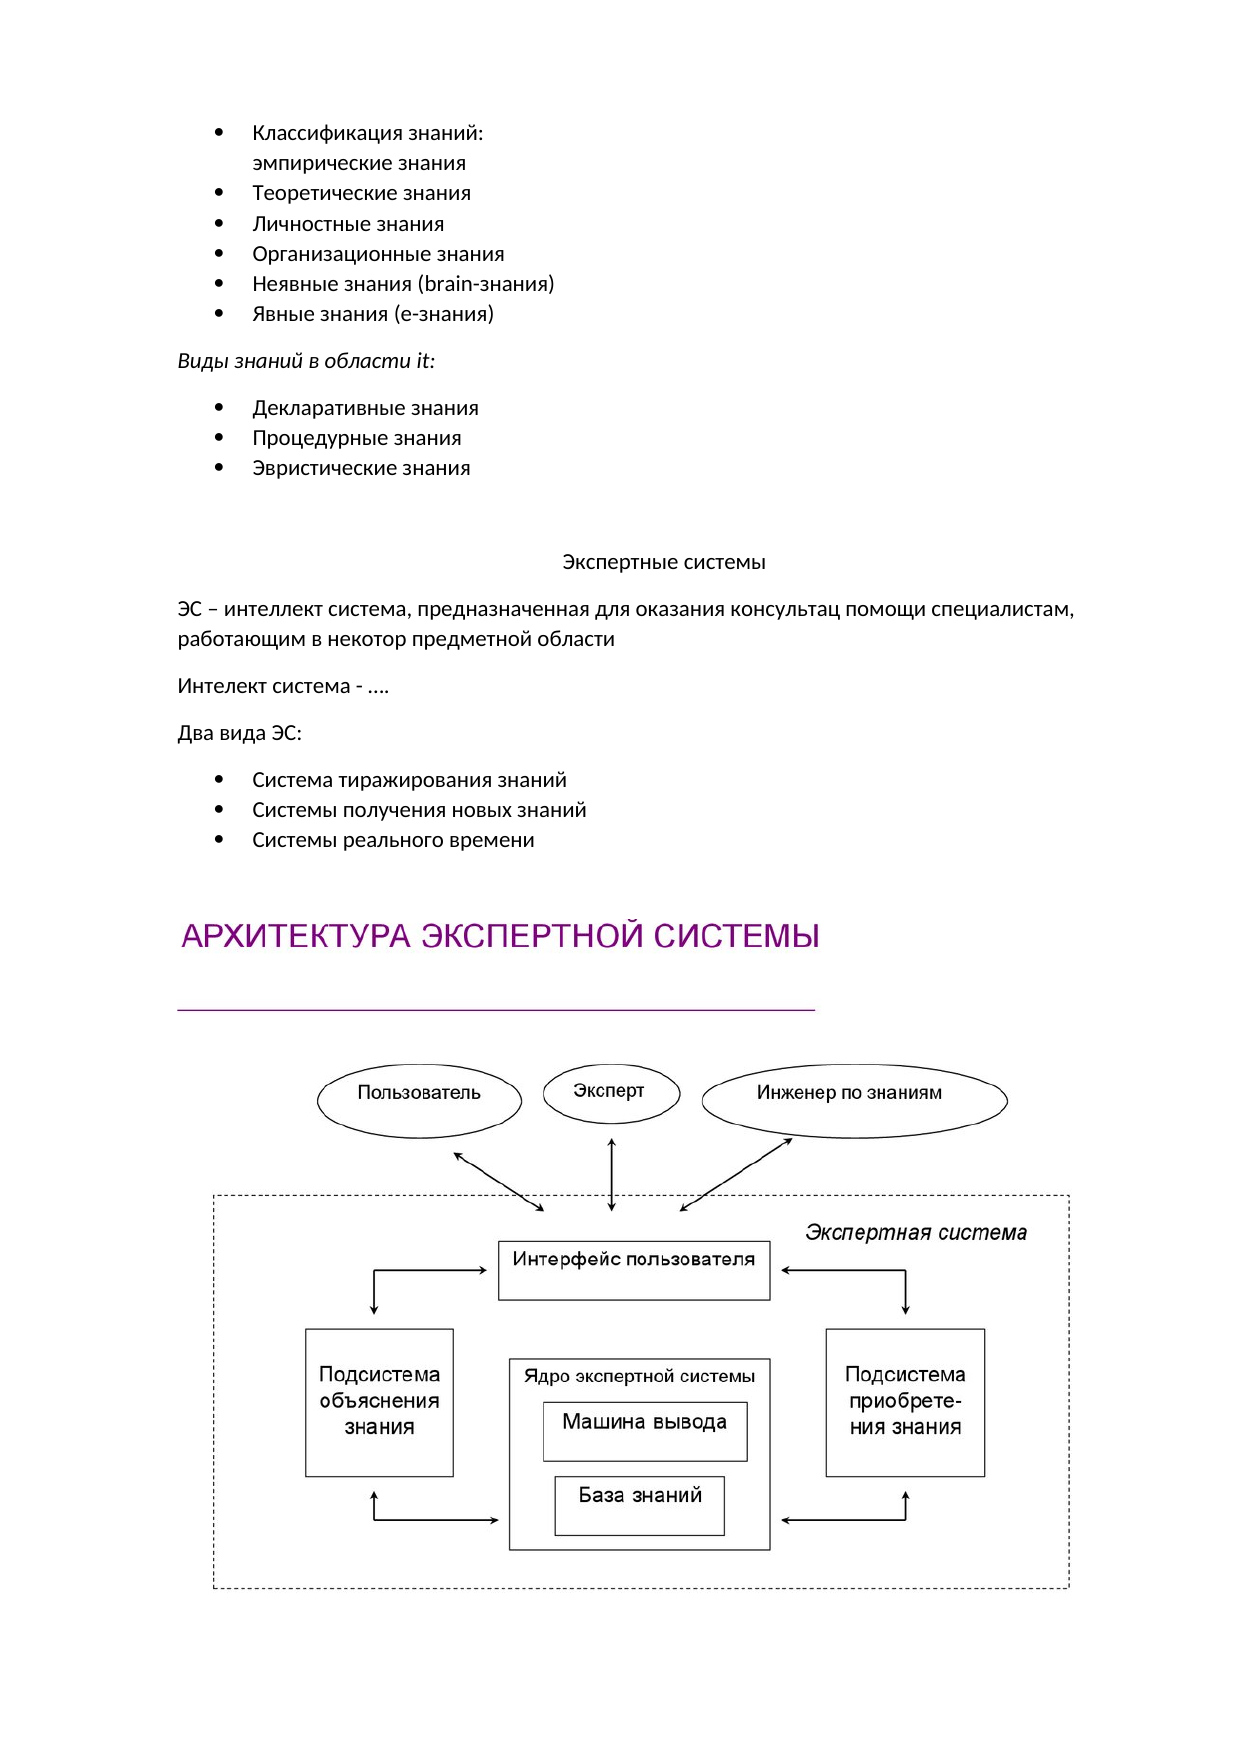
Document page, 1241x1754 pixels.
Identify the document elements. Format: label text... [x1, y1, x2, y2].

text Экспертные системы [177, 547, 1152, 575]
text Два вида ЭС: [177, 718, 1152, 746]
list Системы получения новых знаний [215, 795, 1152, 823]
list Классификация знаний: эмпирические знания [215, 118, 1152, 176]
list Теоретические знания [215, 178, 1152, 207]
text Виды знаний в области it: [177, 346, 1152, 374]
text ЭС – интеллект система, предназначенная для оказания консультац помощи специалистам, работающим в некотор предметной области [177, 594, 1152, 652]
list Декларативные знания [215, 393, 1152, 421]
list Процедурные знания [215, 423, 1152, 451]
list Организационные знания [215, 239, 1152, 267]
text Интелект система - …. [177, 671, 1152, 699]
list Неявные знания (brain-знания) [215, 269, 1152, 297]
list Система тиражирования знаний [215, 765, 1152, 793]
list Системы реального времени [215, 825, 1152, 853]
list Личностные знания [215, 209, 1152, 237]
picture [177, 919, 1098, 1598]
list Явные знания (e-знания) [215, 299, 1152, 327]
list Эвристические знания [215, 453, 1152, 482]
